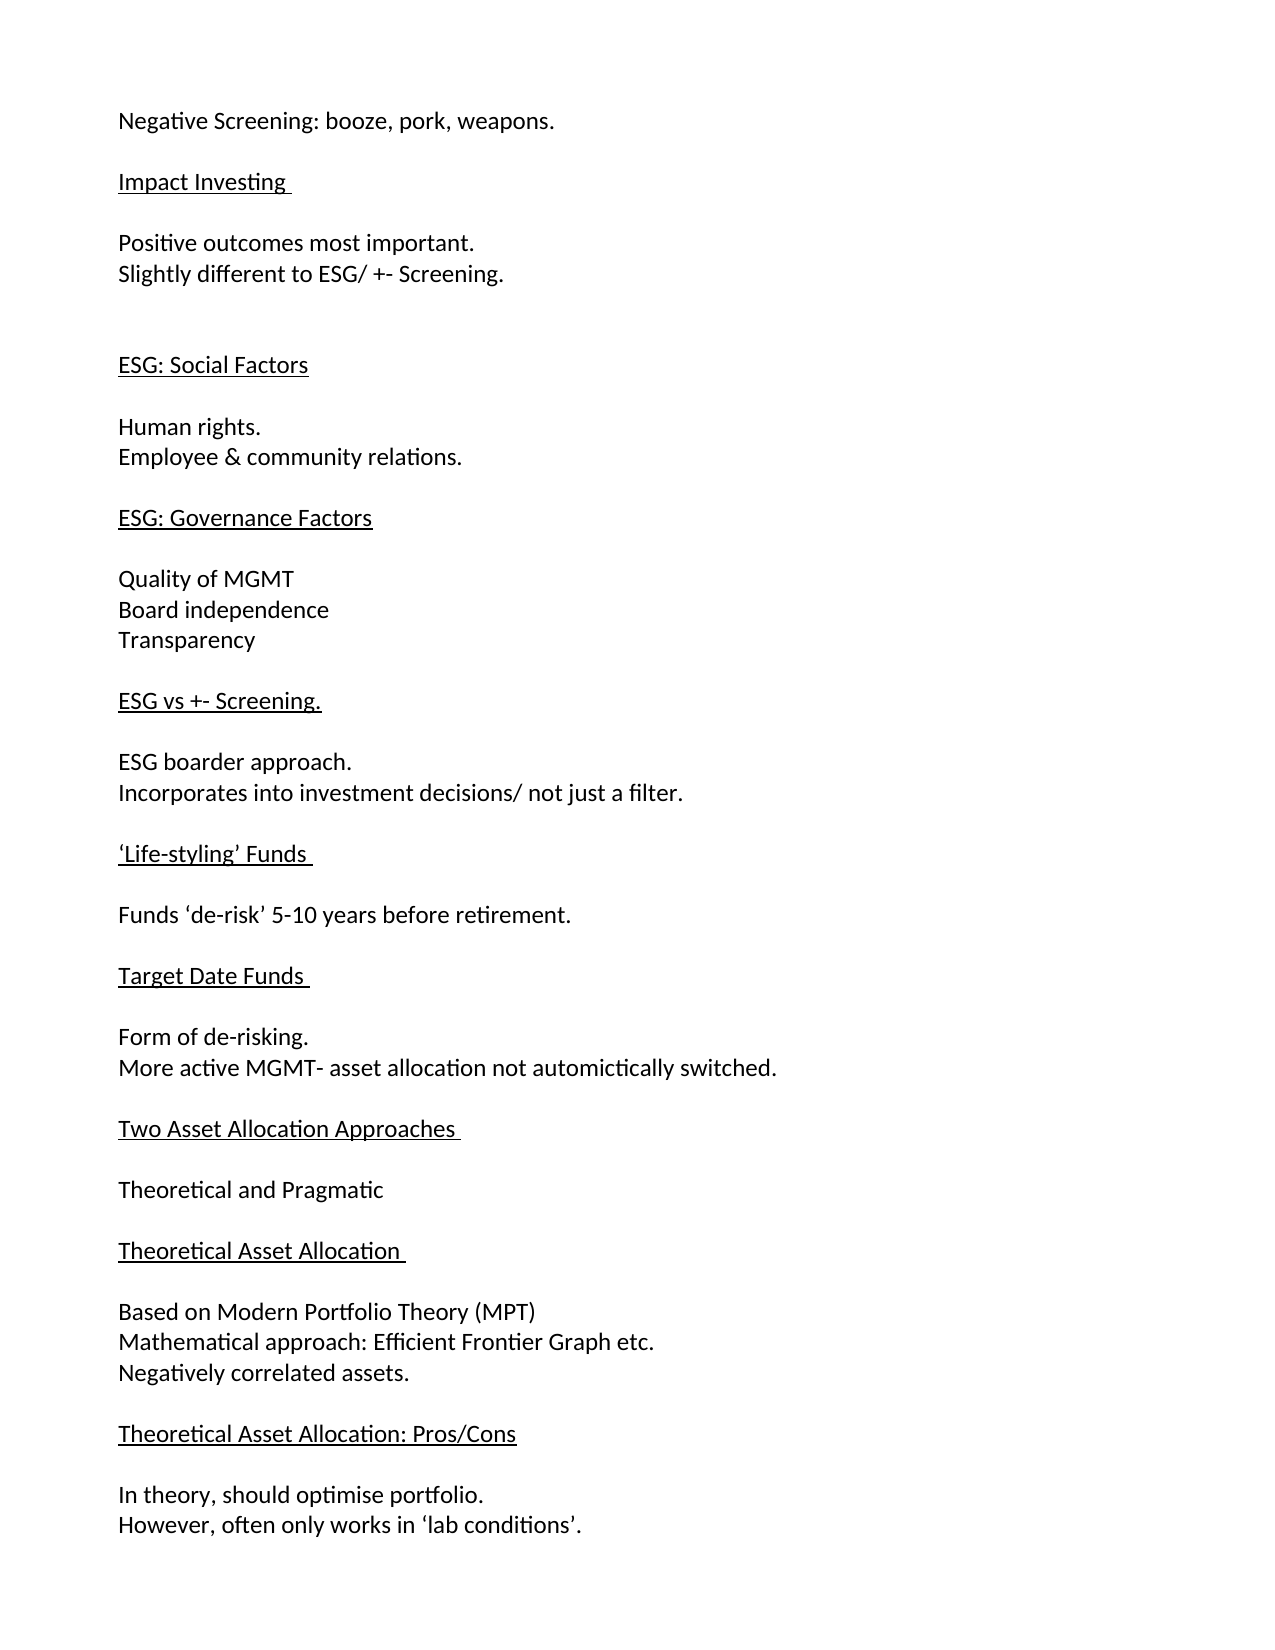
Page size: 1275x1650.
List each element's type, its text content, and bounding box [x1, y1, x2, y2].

text Theoretical Asset Allocation: Pros/Cons [118, 1418, 1157, 1448]
text However, often only works in ‘lab conditions’. [118, 1509, 1157, 1540]
text Target Date Funds [118, 960, 1157, 991]
text Mathematical approach: Efficient Frontier Graph etc. [118, 1326, 1157, 1357]
text Negative Screening: booze, pork, weapons. [118, 106, 1157, 136]
text Based on Modern Portfolio Theory (MPT) [118, 1296, 1157, 1326]
text Theoretical Asset Allocation [118, 1235, 1157, 1265]
text Two Asset Allocation Approaches [118, 1113, 1157, 1143]
text Quality of MGMT [118, 563, 1157, 594]
text Positive outcomes most important. [118, 228, 1157, 258]
text Transparency [118, 624, 1157, 655]
text ‘Life-styling’ Funds [118, 838, 1157, 868]
text Theoretical and Pragmatic [118, 1174, 1157, 1204]
text Board independence [118, 594, 1157, 624]
text In theory, should optimise portfolio. [118, 1479, 1157, 1509]
text Negatively correlated assets. [118, 1357, 1157, 1387]
text Incorporates into investment decisions/ not just a filter. [118, 777, 1157, 807]
text More active MGMT- asset allocation not automictically switched. [118, 1052, 1157, 1082]
text ESG boarder approach. [118, 746, 1157, 777]
text ESG: Social Factors [118, 350, 1157, 380]
text Slightly different to ESG/ +- Screening. [118, 258, 1157, 289]
text ESG vs +- Screening. [118, 685, 1157, 716]
text Human rights. [118, 411, 1157, 441]
text Employee & community relations. [118, 441, 1157, 472]
text Impact Investing [118, 167, 1157, 197]
text Funds ‘de-risk’ 5-10 years before retirement. [118, 899, 1157, 929]
text ESG: Governance Factors [118, 502, 1157, 533]
text Form of de-risking. [118, 1021, 1157, 1052]
